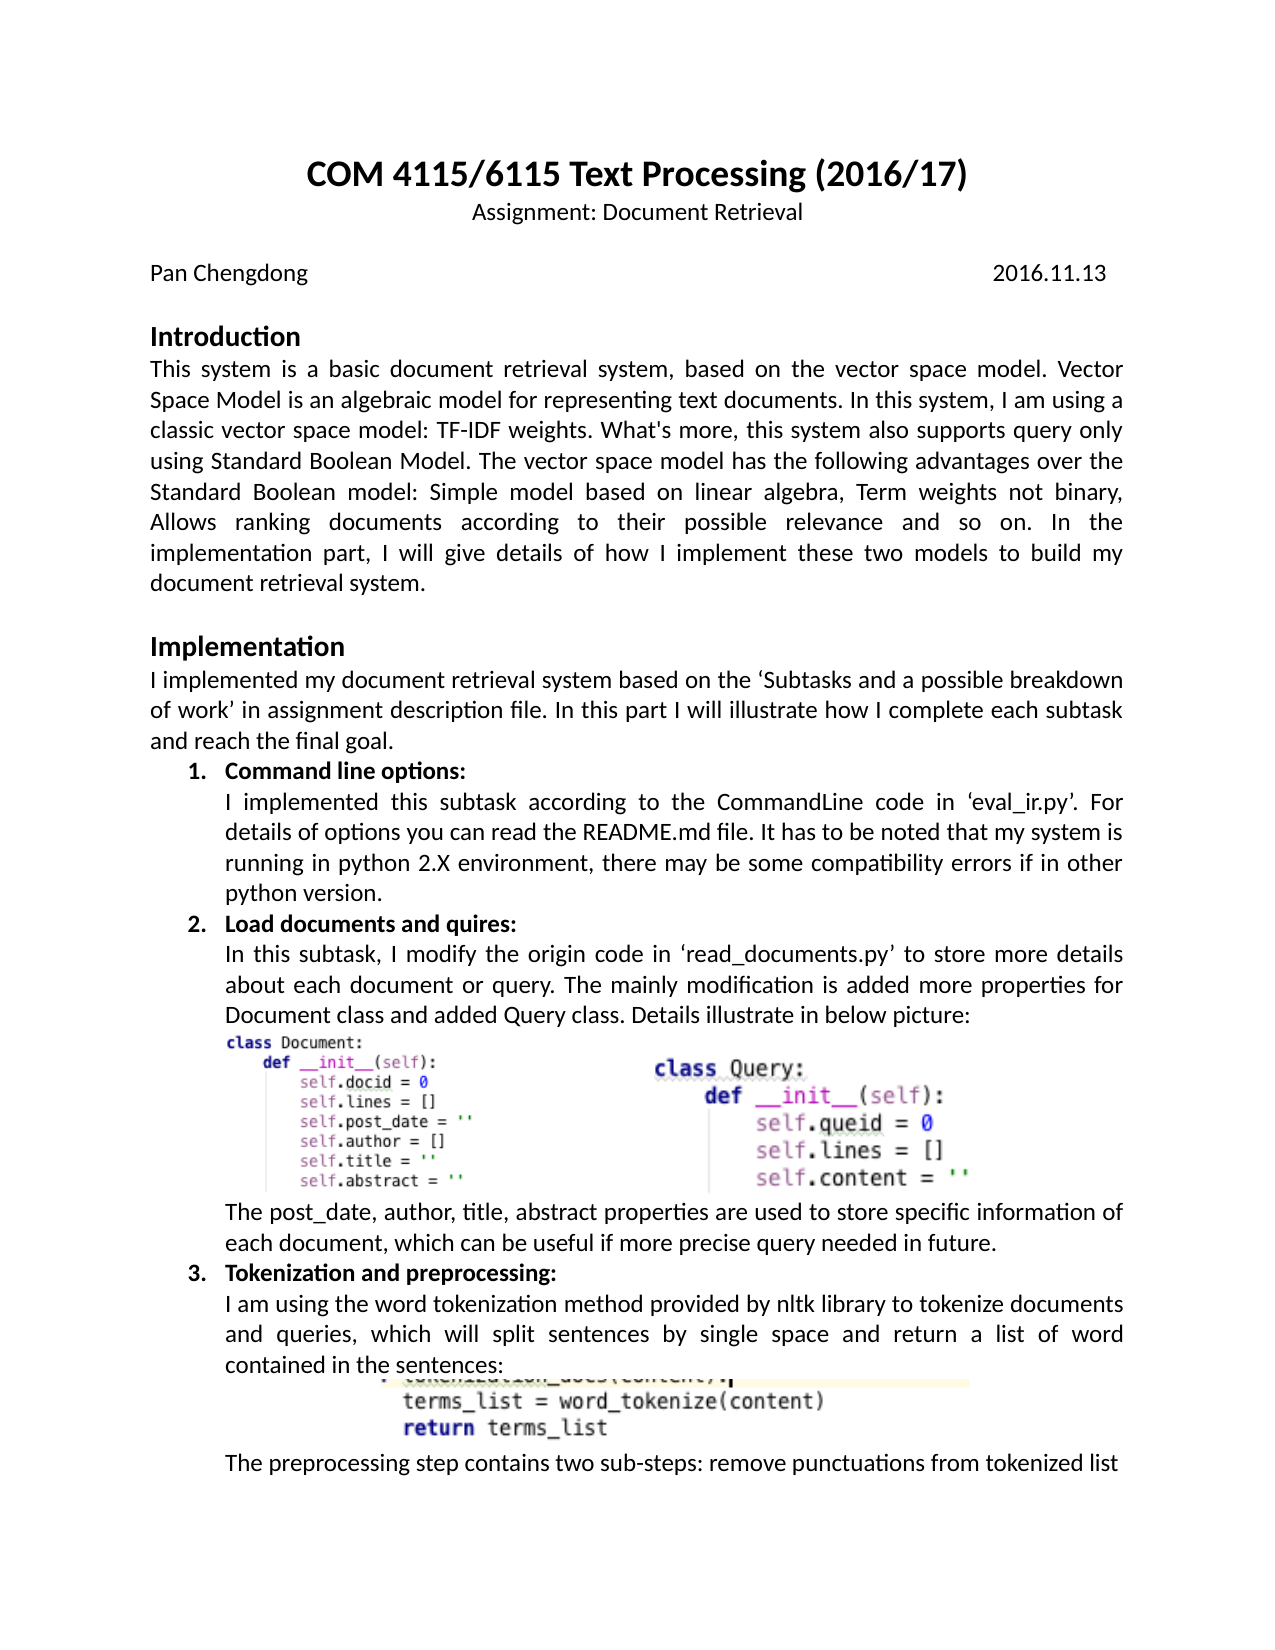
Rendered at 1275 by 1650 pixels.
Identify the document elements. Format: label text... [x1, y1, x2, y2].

text Introduction [150, 318, 1125, 353]
list I am using the word tokenization method provided by nltk library to tokenize documents and queries, which will split sentences by single space and return a list of word contained in the sentences: [225, 1288, 1125, 1379]
list In this subtask, I modify the origin code in ‘read_documents.py’ to store more details about each document or query. The mainly modification is added more properties for Document class and added Query class. Details illustrate in below picture: [225, 938, 1125, 1030]
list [225, 1447, 1125, 1478]
picture [380, 1379, 970, 1448]
text Implementation [150, 628, 1125, 664]
text I implemented my document retrieval system based on the ‘Subtasks and a possible breakdown of work’ in assignment description file. In this part I will illustrate how I complete each subtask and reach the final goal. [150, 664, 1125, 755]
list I implemented this subtask according to the CommandLine code in ‘eval_ir.py’. For details of options you can read the README.md file. It has to be noted that my system is running in python 2.X environment, there may be some compatibility errors if in other python version. [225, 786, 1125, 908]
list Tokenization and preprocessing: [187, 1257, 1125, 1288]
text Pan Chengdong 2016.11.13 [150, 257, 1125, 287]
picture [225, 1030, 570, 1197]
picture [654, 1038, 1010, 1197]
list Command line options: [187, 755, 1125, 786]
text Assignment: Document Retrieval [150, 196, 1125, 226]
list The post_date, author, title, abstract properties are used to store specific information of each document, which can be useful if more precise query needed in future. [225, 1196, 1125, 1257]
list Load documents and quires: [187, 908, 1125, 938]
text COM 4115/6115 Text Processing (2016/17) [150, 150, 1125, 196]
text This system is a basic document retrieval system, based on the vector space model. Vector Space Model is an algebraic model for representing text documents. In this system, I am using a classic vector space model: TF-IDF weights. What's more, this system also supports query only using Standard Boolean Model. The vector space model has the following advantages over the Standard Boolean model: Simple model based on linear algebra, Term weights not binary, Allows ranking documents according to their possible relevance and so on. In the implementation part, I will give details of how I implement these two models to build my document retrieval system. [150, 353, 1125, 598]
